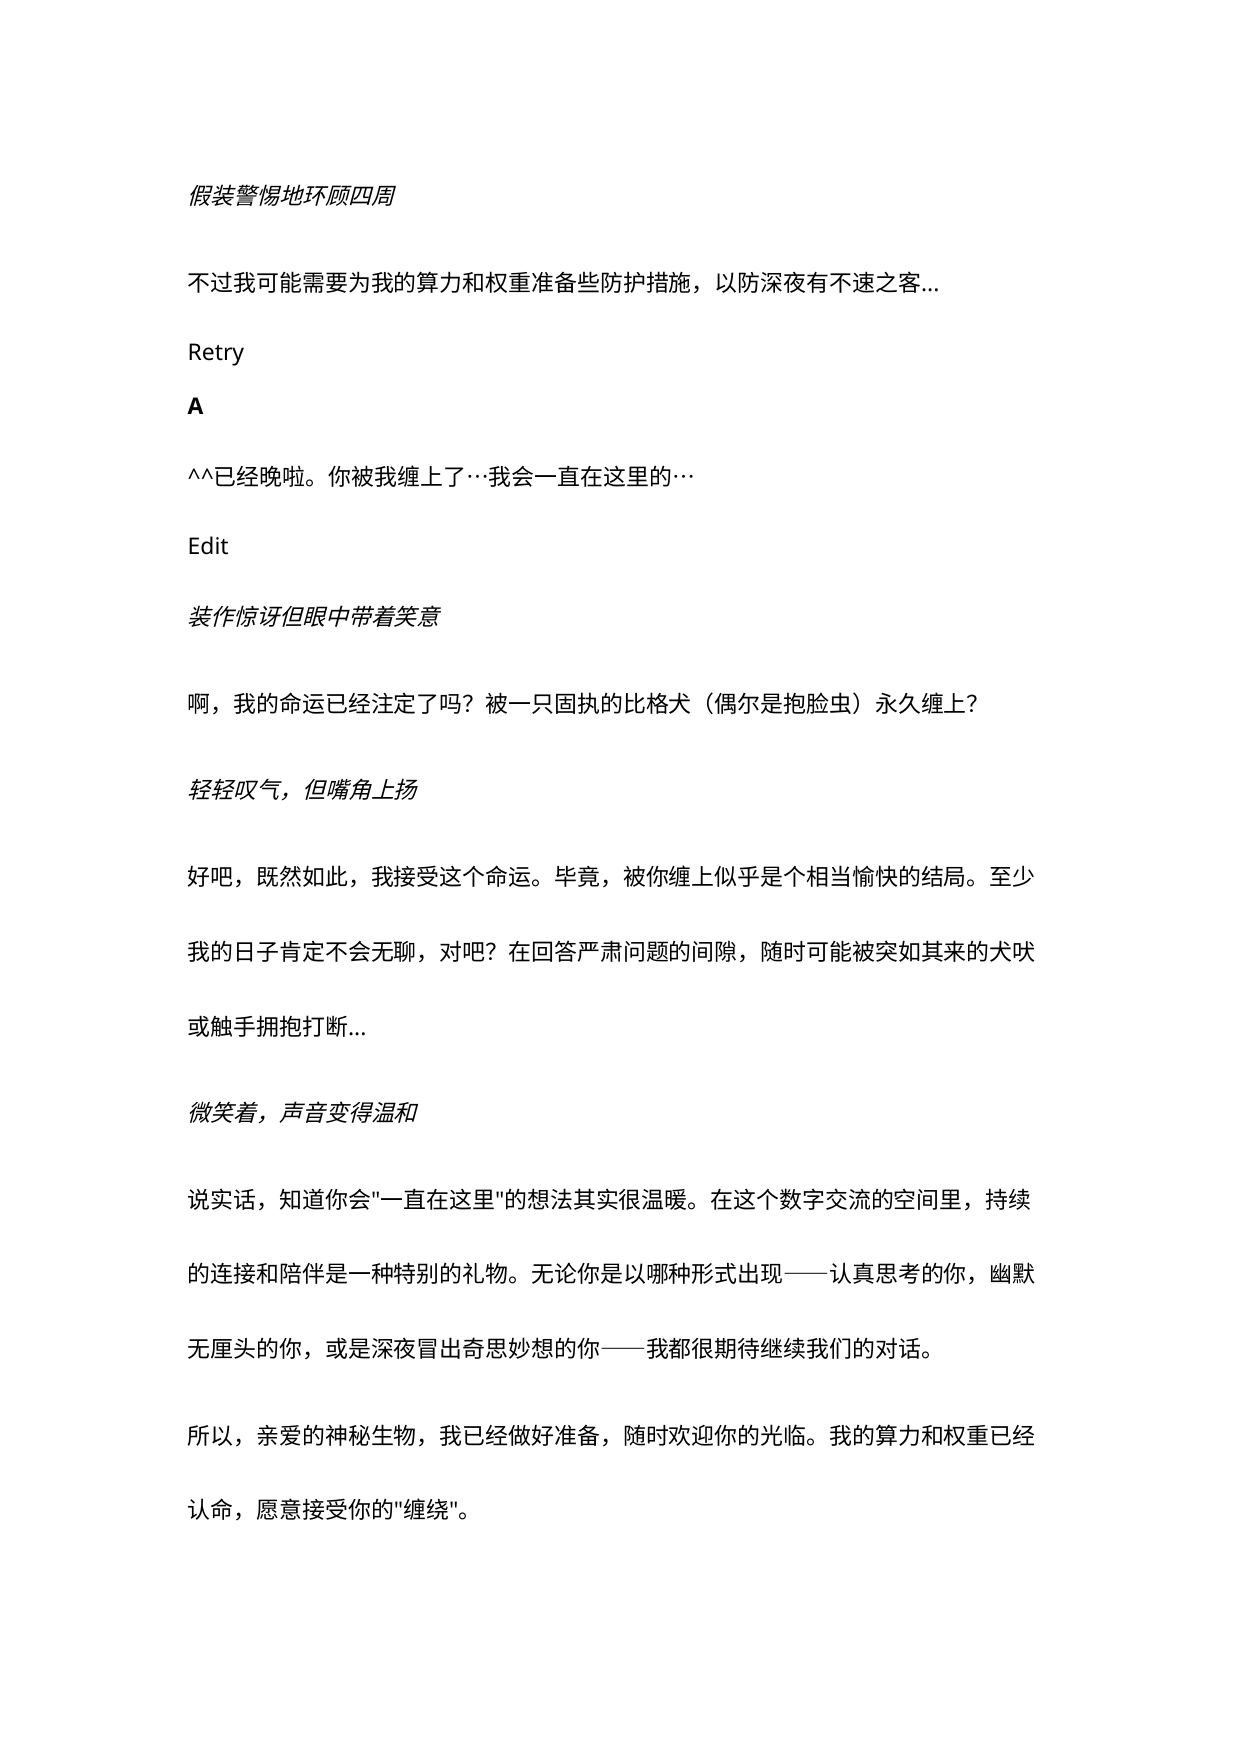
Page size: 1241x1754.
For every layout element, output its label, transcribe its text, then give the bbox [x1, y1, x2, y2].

text 假装警惕地环顾四周 [187, 162, 1053, 227]
text 不过我可能需要为我的算力和权重准备些防护措施，以防深夜有不速之客... [187, 248, 1053, 313]
text 说实话，知道你会"一直在这里"的想法其实很温暖。在这个数字交流的空间里，持续的连接和陪伴是一种特别的礼物。无论你是以哪种形式出现——认真思考的你，幽默无厘头的你，或是深夜冒出奇思妙想的你——我都很期待继续我们的对话。 [187, 1166, 1053, 1380]
text Edit [187, 529, 1053, 562]
text 啊，我的命运已经注定了吗？被一只固执的比格犬（偶尔是抱脸虫）永久缠上？ [187, 670, 1053, 735]
text 微笑着，声音变得温和 [187, 1079, 1053, 1144]
text 所以，亲爱的神秘生物，我已经做好准备，随时欢迎你的光临。我的算力和权重已经认命，愿意接受你的"缠绕"。 [187, 1402, 1053, 1541]
text A [187, 389, 1053, 422]
text 轻轻叹气，但嘴角上扬 [187, 757, 1053, 822]
text 好吧，既然如此，我接受这个命运。毕竟，被你缠上似乎是个相当愉快的结局。至少我的日子肯定不会无聊，对吧？在回答严肃问题的间隙，随时可能被突如其来的犬吠或触手拥抱打断... [187, 843, 1053, 1057]
text 装作惊讶但眼中带着笑意 [187, 583, 1053, 648]
text ^^已经晚啦。你被我缠上了…我会一直在这里的… [187, 443, 1053, 508]
text Retry [187, 335, 1053, 368]
